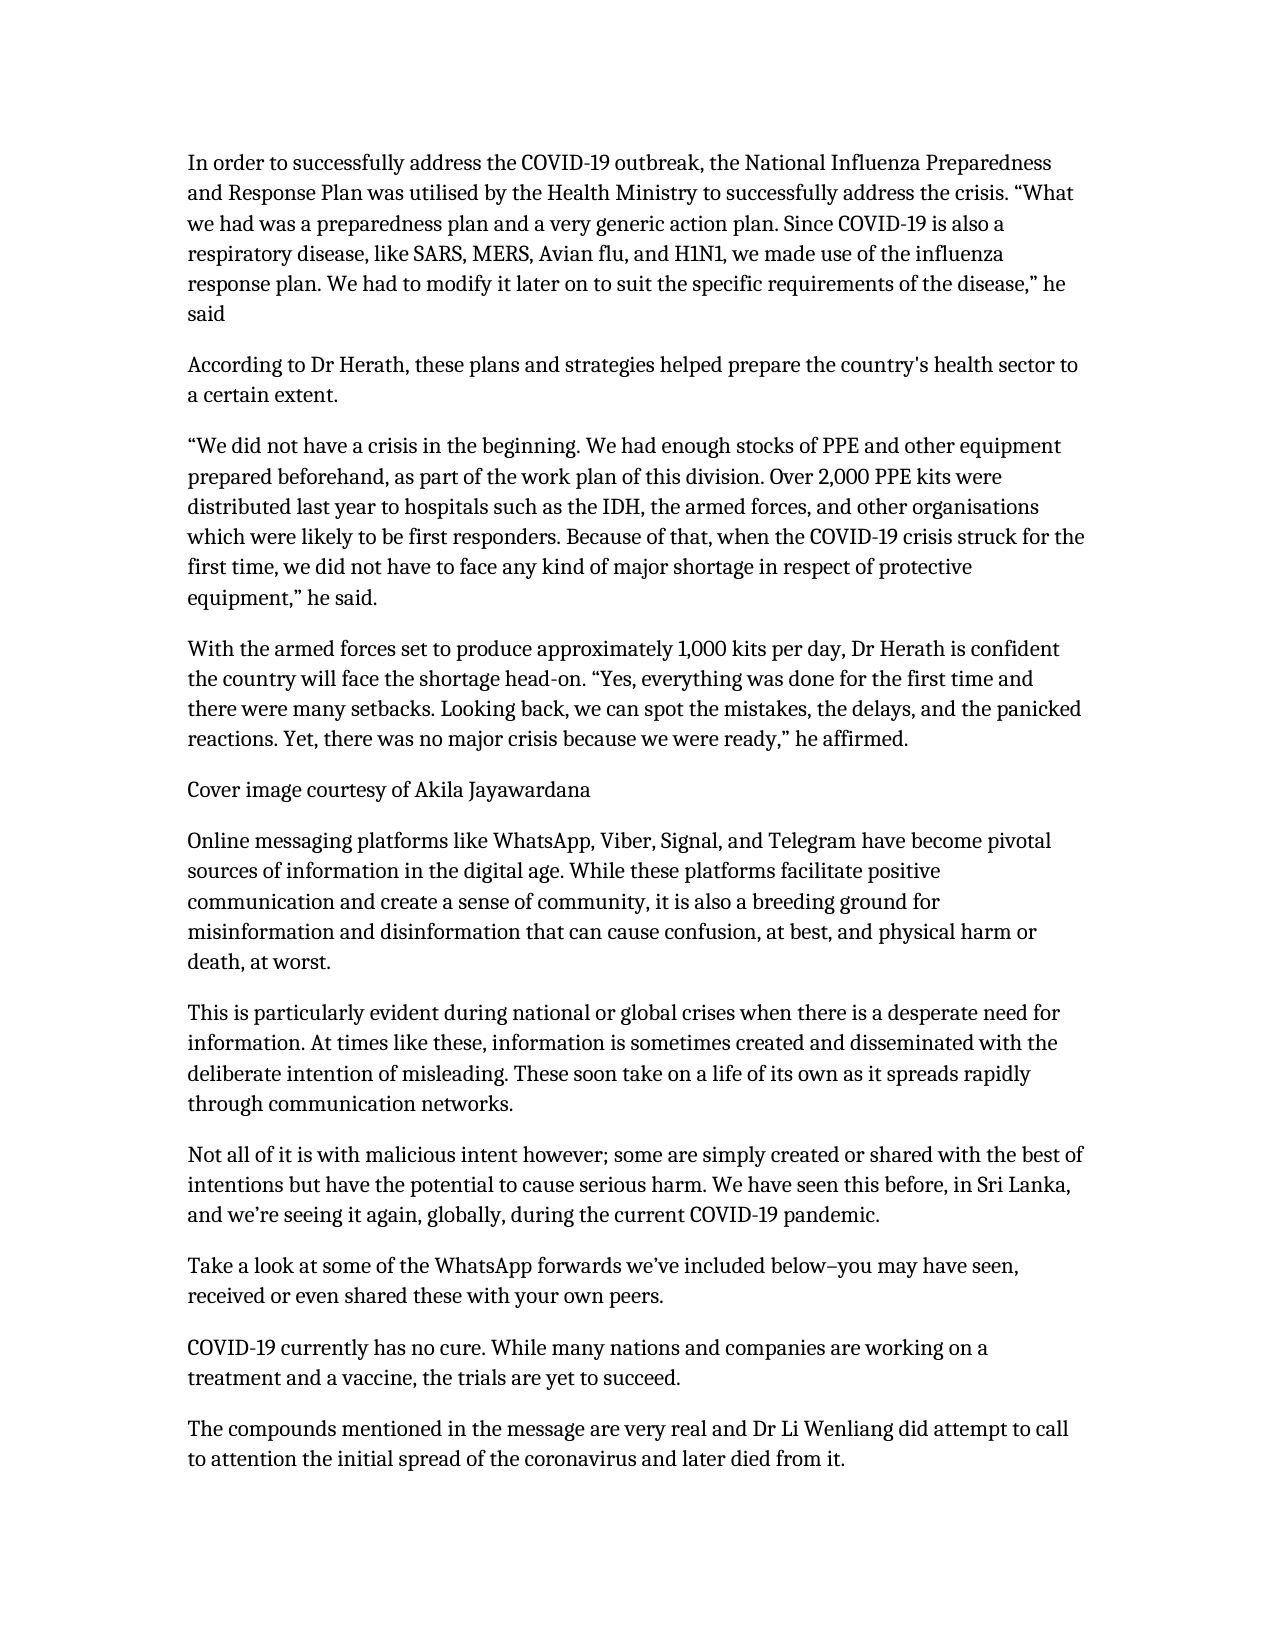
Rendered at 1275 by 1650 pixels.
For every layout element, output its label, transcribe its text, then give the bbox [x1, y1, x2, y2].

text COVID-19 currently has no cure. While many nations and companies are working on a treatment and a vaccine, the trials are yet to succeed. [187, 1334, 1087, 1391]
text “We did not have a crisis in the beginning. We had enough stocks of PPE and other equipment prepared beforehand, as part of the work plan of this division. Over 2,000 PPE kits were distributed last year to hospitals such as the IDH, the armed forces, and other organisations which were likely to be first responders. Because of that, when the COVID-19 crisis struck for the first time, we did not have to face any kind of major shortage in respect of protective equipment,” he said. [187, 433, 1087, 611]
text According to Dr Herath, these plans and strategies helped prepare the country's health sector to a certain extent. [187, 352, 1087, 409]
text This is particularly evident during national or global crises when there is a desperate need for information. At times like these, information is sometimes created and disseminated with the deliberate intention of misleading. These soon take on a life of its own as it spreads rapidly through communication networks. [187, 1000, 1087, 1117]
text Online messaging platforms like WhatsApp, Viber, Signal, and Telegram have become pivotal sources of information in the digital age. While these platforms facilitate positive communication and create a sense of community, it is also a breeding ground for misinformation and disinformation that can cause confusion, at best, and physical harm or death, at worst. [187, 828, 1087, 975]
text Not all of it is with malicious intent however; some are simply created or shared with the best of intentions but have the potential to cause serious harm. We have seen this before, in Sri Lanka, and we’re seeing it again, globally, during the current COVID-19 pandemic. [187, 1142, 1087, 1228]
text In order to successfully address the COVID-19 outbreak, the National Influenza Preparedness and Response Plan was utilised by the Health Ministry to successfully address the crisis. “What we had was a preparedness plan and a very generic action plan. Since COVID-19 is also a respiratory disease, like SARS, MERS, Avian flu, and H1N1, we made use of the influenza response plan. We had to modify it later on to suit the specific requirements of the disease,” he said [187, 150, 1087, 327]
text Take a look at some of the WhatsApp forwards we’ve included below–you may have seen, received or even shared these with your own peers. [187, 1253, 1087, 1310]
text Cover image courtesy of Akila Jayawardana [187, 777, 1087, 803]
text The compounds mentioned in the message are very real and Dr Li Wenliang did attempt to call to attention the initial spread of the coronavirus and later died from it. [187, 1416, 1087, 1472]
text With the armed forces set to produce approximately 1,000 kits per day, Dr Herath is confident the country will face the shortage head-on. “Yes, everything was done for the first time and there were many setbacks. Looking back, we can spot the mistakes, the delays, and the panicked reactions. Yet, there was no major crisis because we were ready,” he affirmed. [187, 635, 1087, 752]
